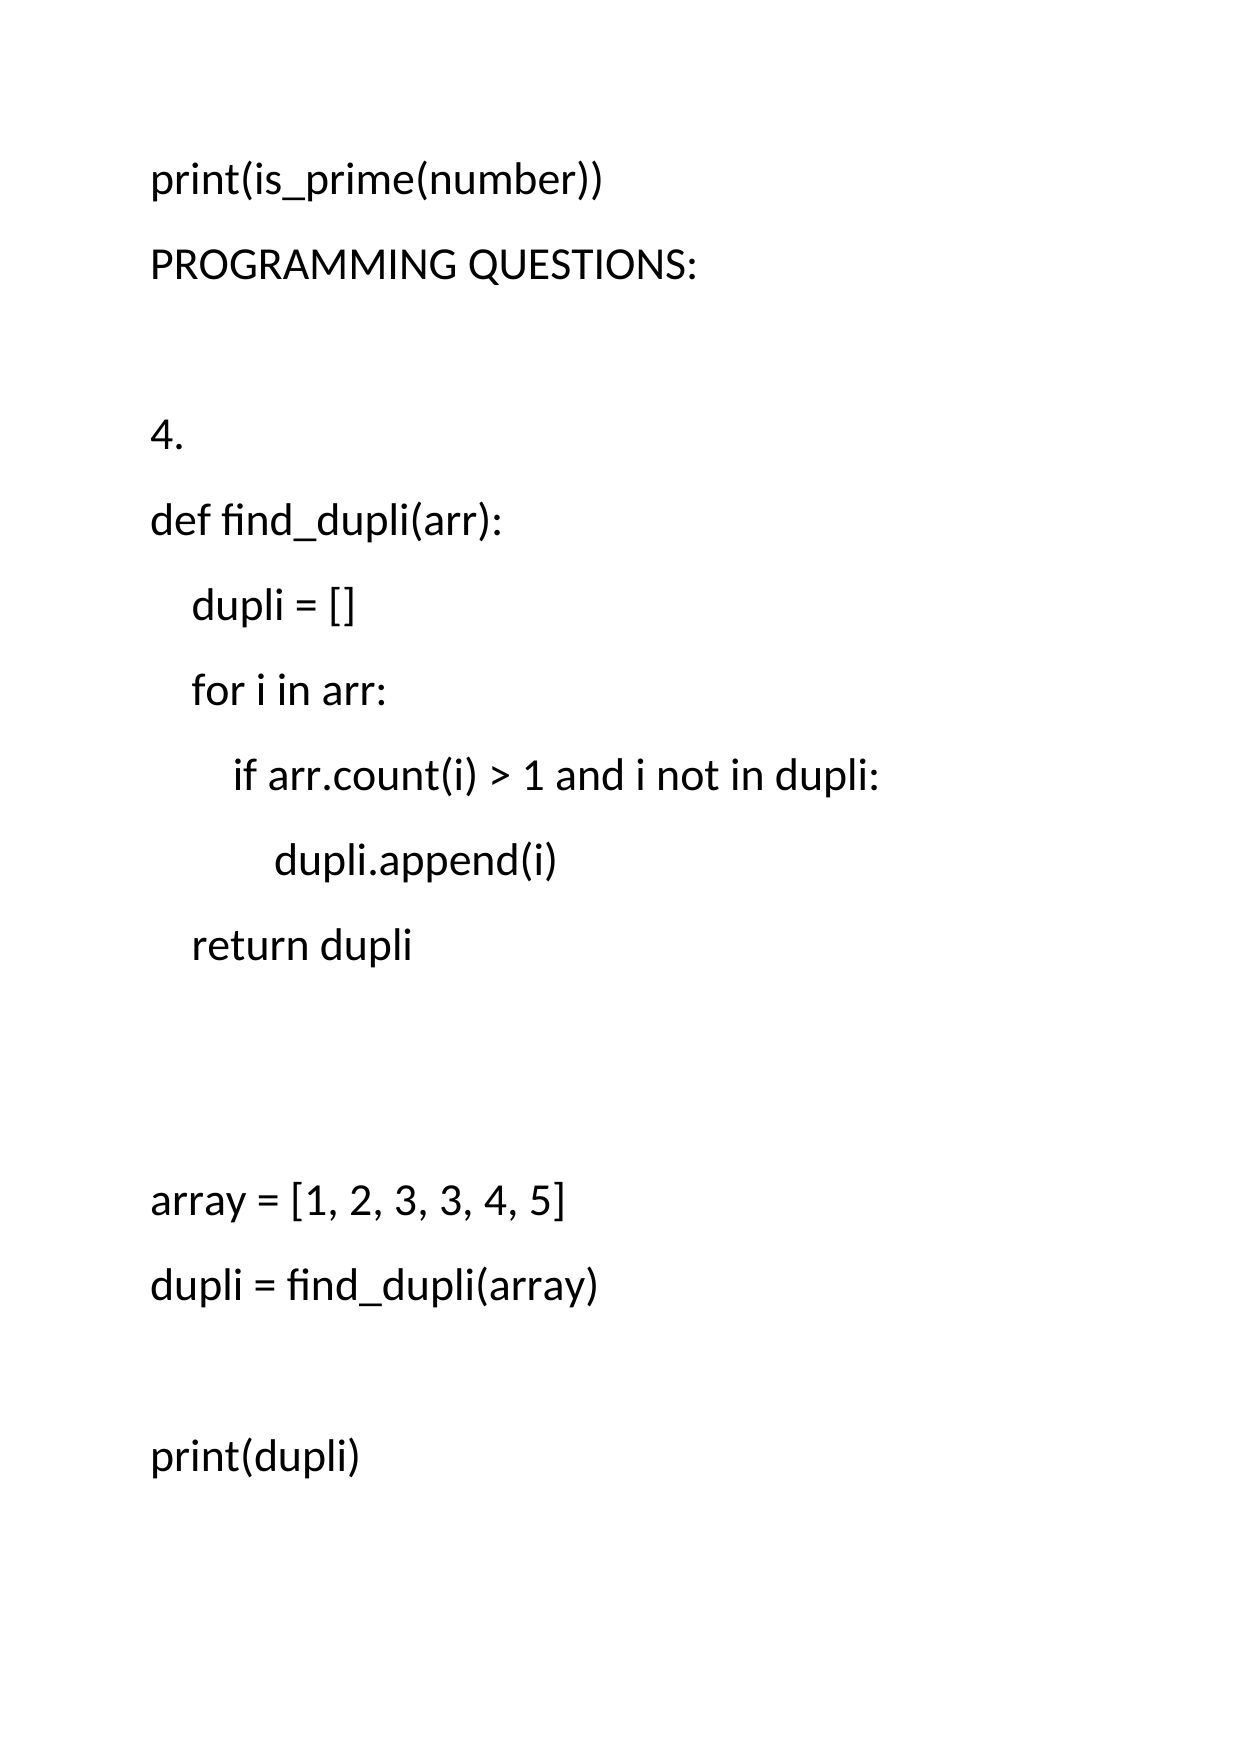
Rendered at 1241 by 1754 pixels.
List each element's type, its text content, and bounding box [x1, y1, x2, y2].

text print(is_prime(number)) [150, 150, 1090, 206]
text def find_dupli(arr): [150, 490, 1090, 546]
text for i in arr: [150, 661, 1090, 717]
text dupli = [] [150, 576, 1090, 631]
text PROGRAMMING QUESTIONS: [150, 235, 1090, 291]
text dupli = find_dupli(array) [150, 1256, 1090, 1312]
text dupli.append(i) [150, 831, 1090, 887]
text return dupli [150, 916, 1090, 972]
text if arr.count(i) > 1 and i not in dupli: [150, 746, 1090, 802]
text array = [1, 2, 3, 3, 4, 5] [150, 1171, 1090, 1227]
text 4. [150, 405, 1090, 461]
text print(dupli) [150, 1427, 1090, 1482]
